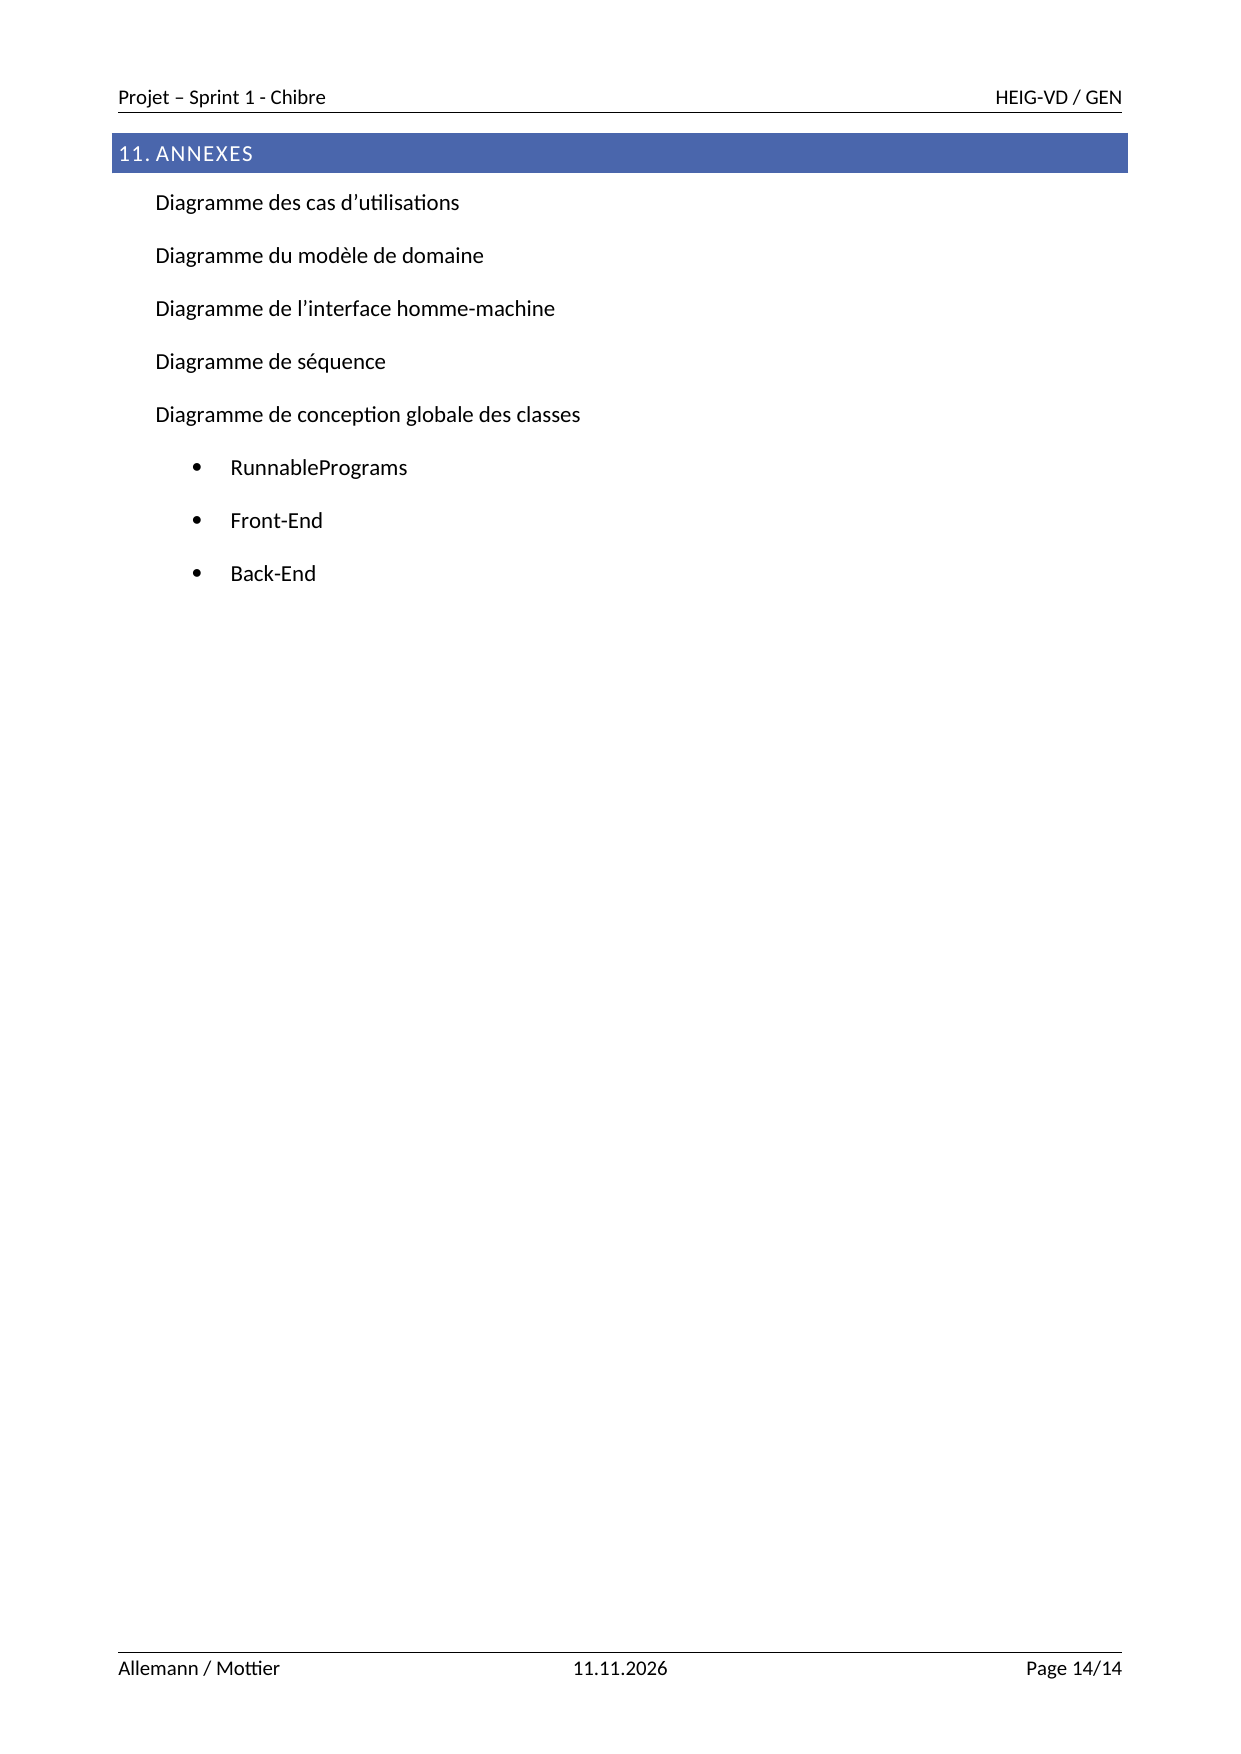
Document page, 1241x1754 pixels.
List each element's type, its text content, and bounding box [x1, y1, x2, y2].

text Diagramme de l’interface homme-machine [155, 294, 1122, 322]
text Diagramme de conception globale des classes [155, 400, 1122, 428]
text Diagramme de séquence [155, 347, 1122, 375]
list Back-End [193, 559, 1122, 587]
text Diagramme des cas d’utilisations [155, 188, 1122, 216]
text Diagramme du modèle de domaine [155, 241, 1122, 269]
list Front-End [193, 506, 1122, 534]
subtitle Annexes [118, 139, 1122, 167]
list RunnablePrograms [193, 453, 1122, 481]
